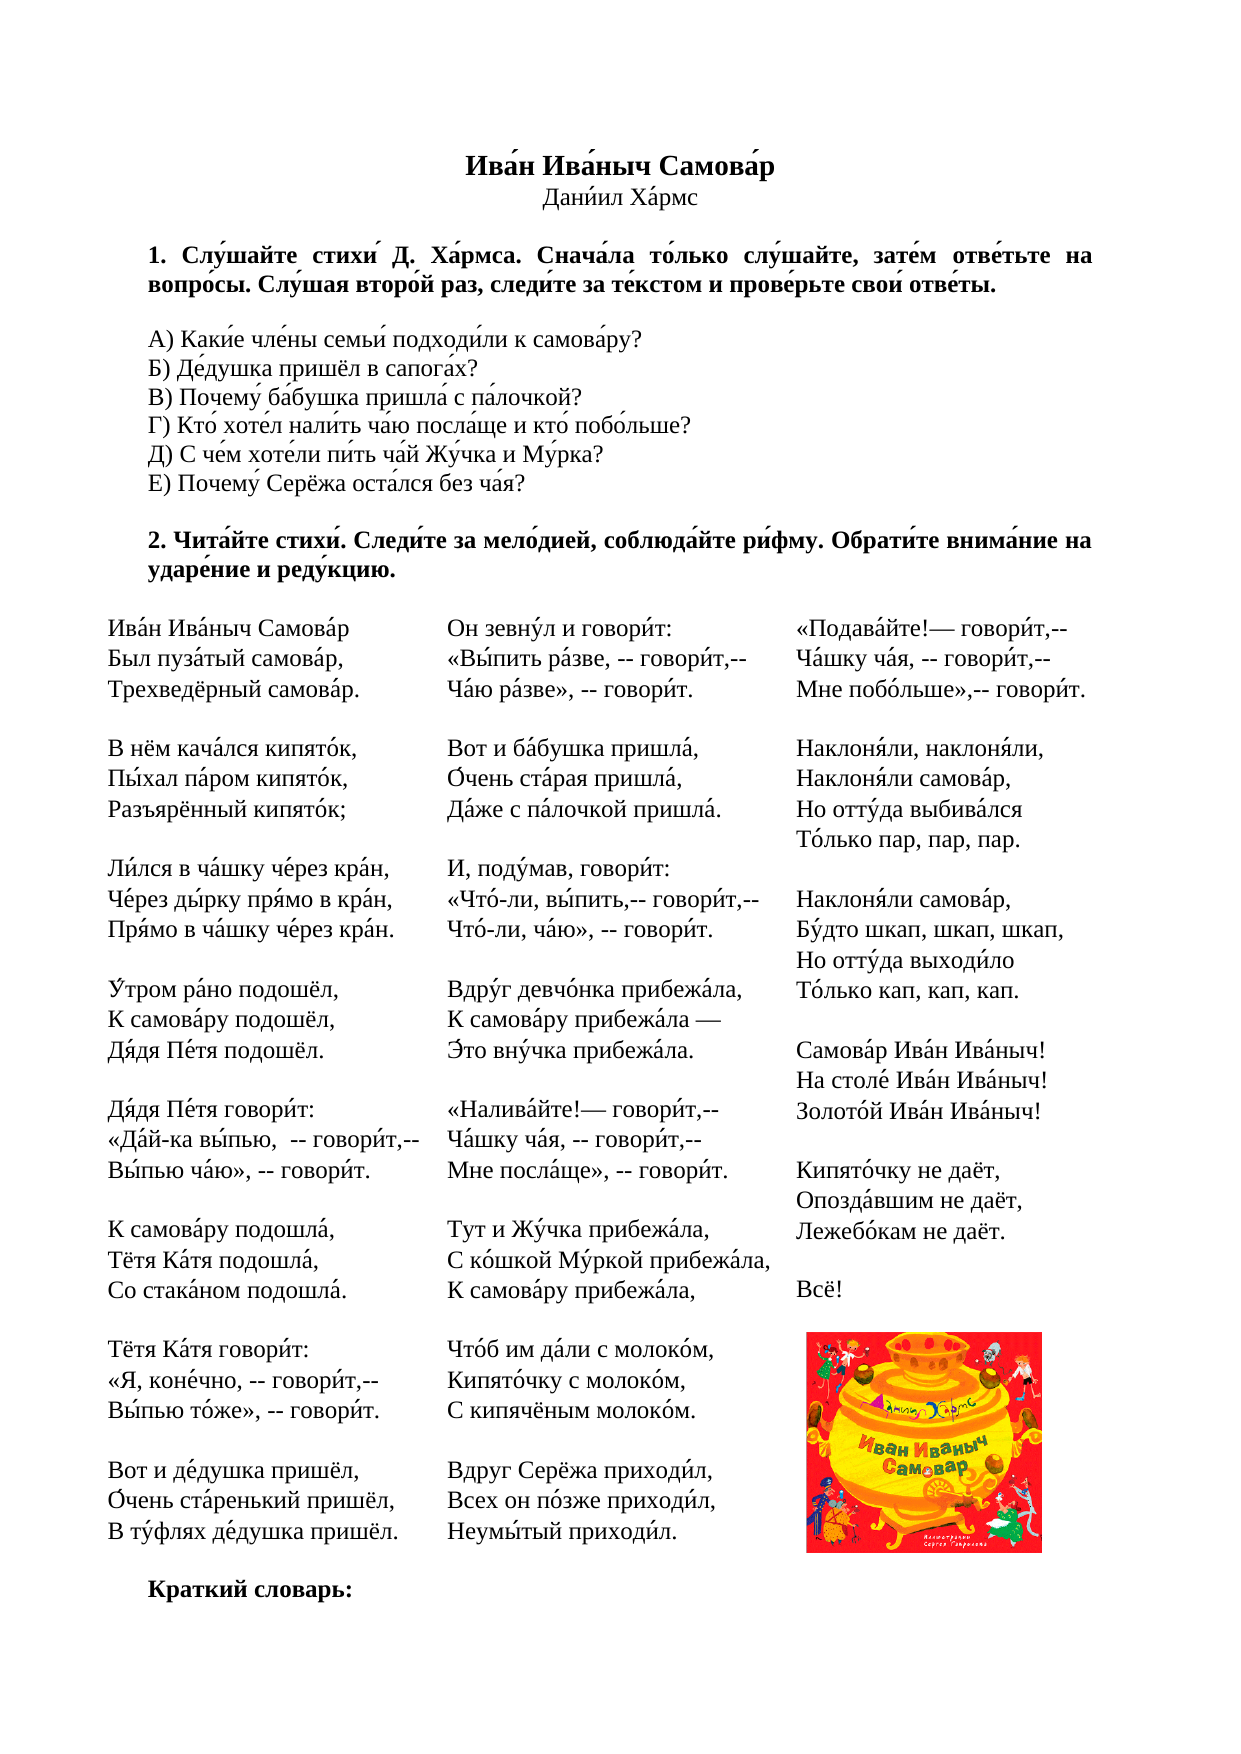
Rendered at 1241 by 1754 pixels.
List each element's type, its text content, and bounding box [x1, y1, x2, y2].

text 2. Чита́йте стихи́. Следи́те за мело́дией, соблюда́йте ри́фму. Обрати́те внима́ние на ударе́ние и реду́кцию. [148, 526, 1093, 583]
text 1. Слу́шайте стихи́ Д. Ха́рмса. Снача́ла то́лько слу́шайте, зате́м отве́тьте на вопро́сы. Слу́шая второ́й раз, следи́те за те́кстом и прове́рьте свои́ отве́ты. [148, 240, 1093, 298]
text А) Каки́е чле́ны семьи́ подходи́ли к самова́ру? [148, 324, 1093, 353]
text Г) Кто́ хоте́л нали́ть ча́ю посла́ще и кто́ побо́льше? [148, 411, 1093, 439]
text Е) Почему́ Серёжа оста́лся без ча́я? [148, 468, 1093, 497]
text В) Почему́ ба́бушка пришла́ с па́лочкой? [148, 382, 1093, 411]
table_header Он зевну́л и говори́т: «Вы́пить ра́зве, -- говори́т,-- Ча́ю ра́зве», -- говори́т. Вот и ба́бушка пришла́, О́чень ста́рая пришла́, Да́же с па́лочкой пришла́. И, поду́мав, говори́т: «Что́-ли, вы́пить,-- говори́т,-- Что́-ли, ча́ю», -- говори́т. Вдру́г девчо́нка прибежа́ла, К самова́ру прибежа́ла — Э́то вну́чка прибежа́ла. «Налива́йте!— говори́т,-- Ча́шку ча́я, -- говори́т,-- Мне посла́ще», -- говори́т. Тут и Жу́чка прибежа́ла, С ко́шкой Му́ркой прибежа́ла, К самова́ру прибежа́ла, Что́б им да́ли с молоко́м, Кипято́чку с молоко́м, С кипячёным молоко́м. Вдруг Серёжа приходи́л, Всех он по́зже приходи́л, Неумы́тый приходи́л. [436, 612, 784, 1574]
text Б) Де́душка пришёл в сапога́х? [148, 353, 1093, 382]
text Дани́ил Ха́рмс [148, 181, 1093, 212]
picture [804, 1332, 1044, 1551]
text Д) С че́м хоте́ли пи́ть ча́й Жу́чка и Му́рка? [148, 439, 1093, 468]
text Ива́н Ива́ныч Самова́р [148, 148, 1093, 181]
table_header «Подава́йте!— говори́т,-- Ча́шку ча́я, -- говори́т,-- Мне побо́льше»,-- говори́т. Наклоня́ли, наклоня́ли, Наклоня́ли самова́р, Но отту́да выбива́лся То́лько пар, пар, пар. Наклоня́ли самова́р, Бу́дто шкап, шкап, шкап, Но отту́да выходи́ло То́лько кап, кап, кап. Самова́р Ива́н Ива́ныч! На столе́ Ива́н Ива́ныч! Золото́й Ива́н Ива́ныч! Кипято́чку не даёт, Опозда́вшим не даёт, Лежебо́кам не даёт. Всё! [785, 612, 1144, 1574]
table_header Ива́н Ива́ныч Самова́р Был пуза́тый самова́р, Трехведёрный самова́р. В нём кача́лся кипято́к, Пы́хал па́ром кипято́к, Разъярённый кипято́к; Ли́лся в ча́шку че́рез кра́н, Че́рез ды́рку пря́мо в кра́н, Пря́мо в ча́шку че́рез кра́н. У́тром ра́но подошёл, К самова́ру подошёл, Дя́дя Пе́тя подошёл. Дя́дя Пе́тя говори́т: «Да́й-ка вы́пью, -- говори́т,-- Вы́пью ча́ю», -- говори́т. К самова́ру подошла́, Тётя Ка́тя подошла́, Со стака́ном подошла́. Тётя Ка́тя говори́т: «Я, коне́чно, -- говори́т,-- Вы́пью то́же», -- говори́т. Вот и де́душка пришёл, О́чень ста́ренький пришёл, В ту́флях де́душка пришёл. [96, 612, 436, 1574]
text Краткий словарь: [148, 1574, 1093, 1603]
